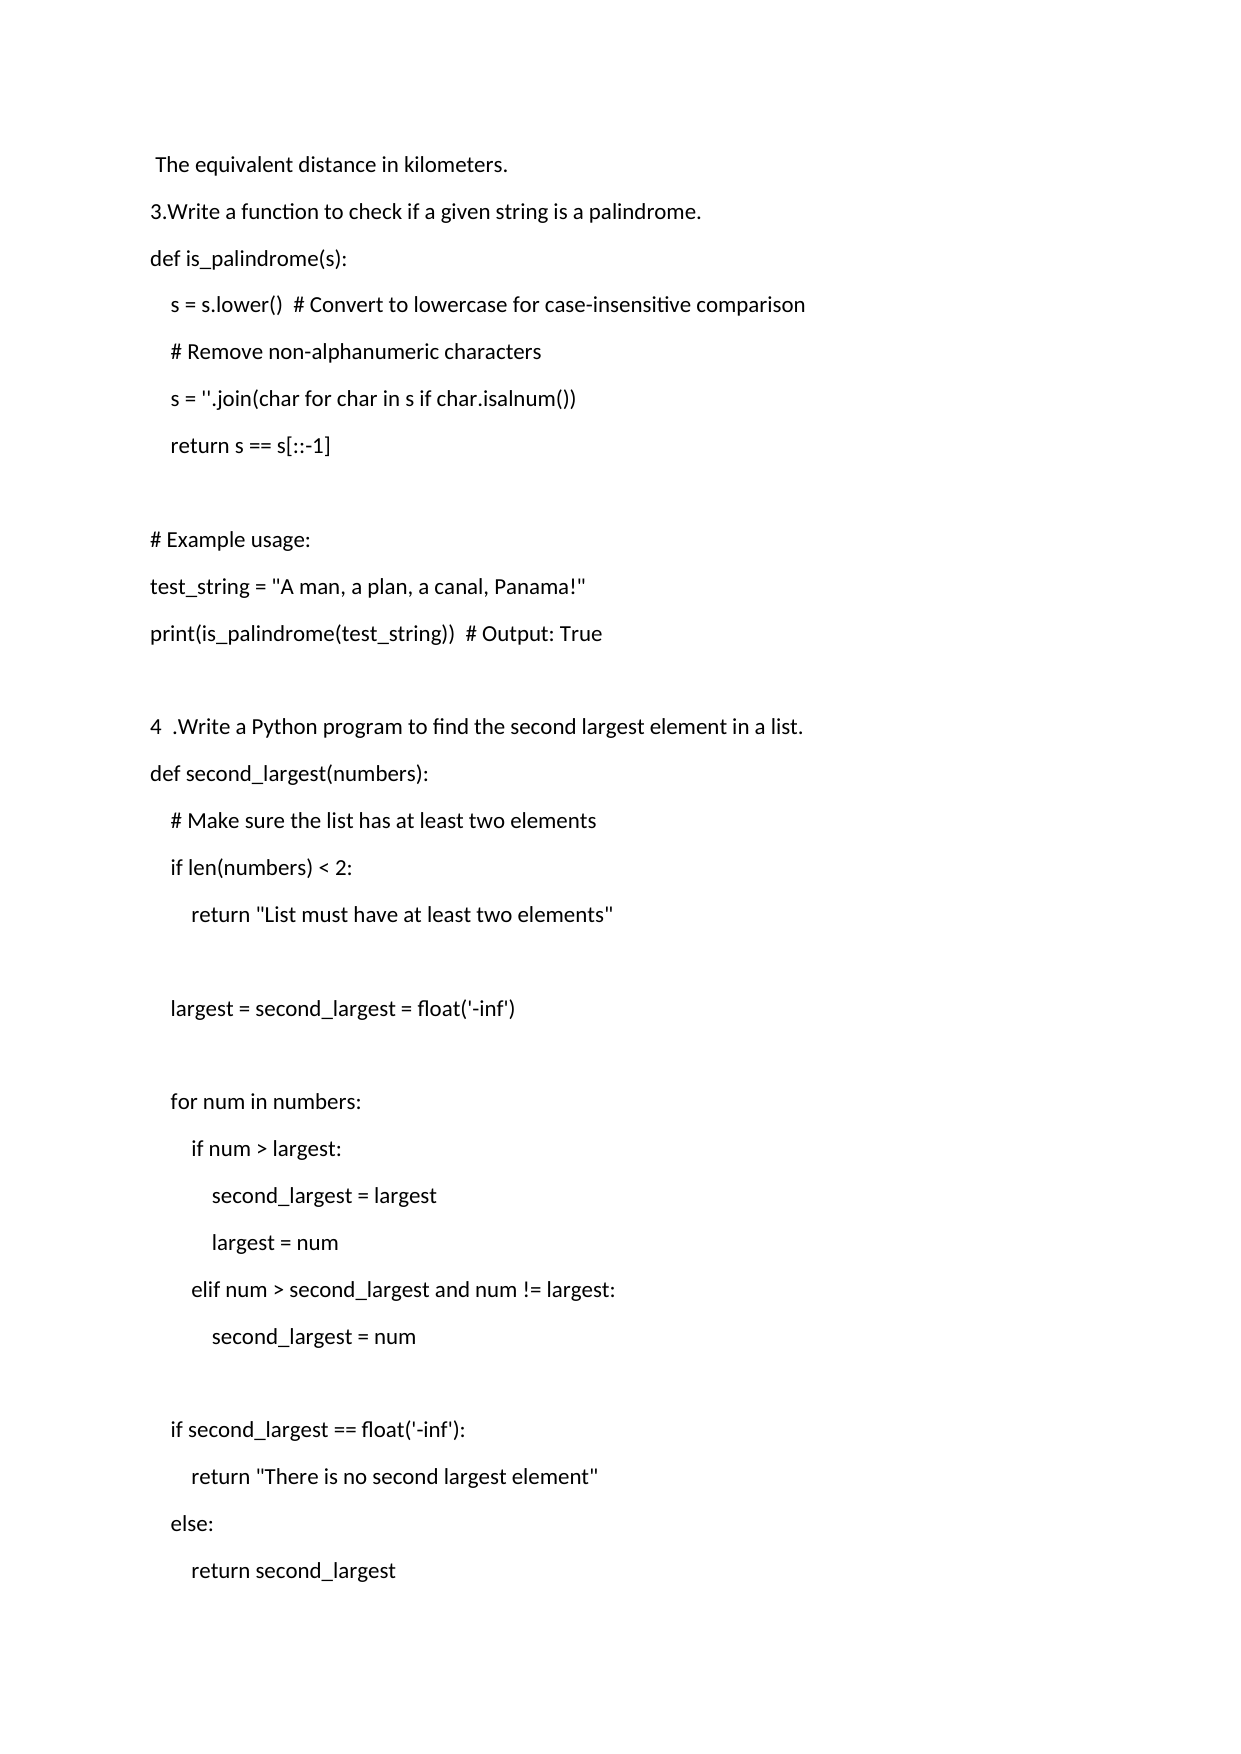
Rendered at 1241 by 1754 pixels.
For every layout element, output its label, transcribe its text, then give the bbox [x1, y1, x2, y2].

text largest = num [150, 1228, 1090, 1256]
text 4 .Write a Python program to find the second largest element in a list. [150, 712, 1090, 741]
text The equivalent distance in kilometers. [150, 150, 1090, 178]
text return "There is no second largest element" [150, 1462, 1090, 1491]
text def second_largest(numbers): [150, 759, 1090, 787]
text second_largest = num [150, 1322, 1090, 1350]
text test_string = "A man, a plan, a canal, Panama!" [150, 572, 1090, 600]
text for num in numbers: [150, 1087, 1090, 1116]
text # Make sure the list has at least two elements [150, 806, 1090, 834]
text # Remove non-alphanumeric characters [150, 337, 1090, 366]
text def is_palindrome(s): [150, 244, 1090, 272]
text if len(numbers) < 2: [150, 853, 1090, 881]
text if num > largest: [150, 1134, 1090, 1162]
text return s == s[::-1] [150, 431, 1090, 459]
text print(is_palindrome(test_string)) # Output: True [150, 619, 1090, 647]
text s = s.lower() # Convert to lowercase for case-insensitive comparison [150, 291, 1090, 319]
text else: [150, 1509, 1090, 1537]
text if second_largest == float('-inf'): [150, 1416, 1090, 1444]
text largest = second_largest = float('-inf') [150, 994, 1090, 1022]
text s = ''.join(char for char in s if char.isalnum()) [150, 384, 1090, 412]
text second_largest = largest [150, 1181, 1090, 1209]
text # Example usage: [150, 525, 1090, 553]
text return second_largest [150, 1556, 1090, 1584]
text return "List must have at least two elements" [150, 900, 1090, 928]
text 3.Write a function to check if a given string is a palindrome. [150, 197, 1090, 225]
text elif num > second_largest and num != largest: [150, 1275, 1090, 1303]
